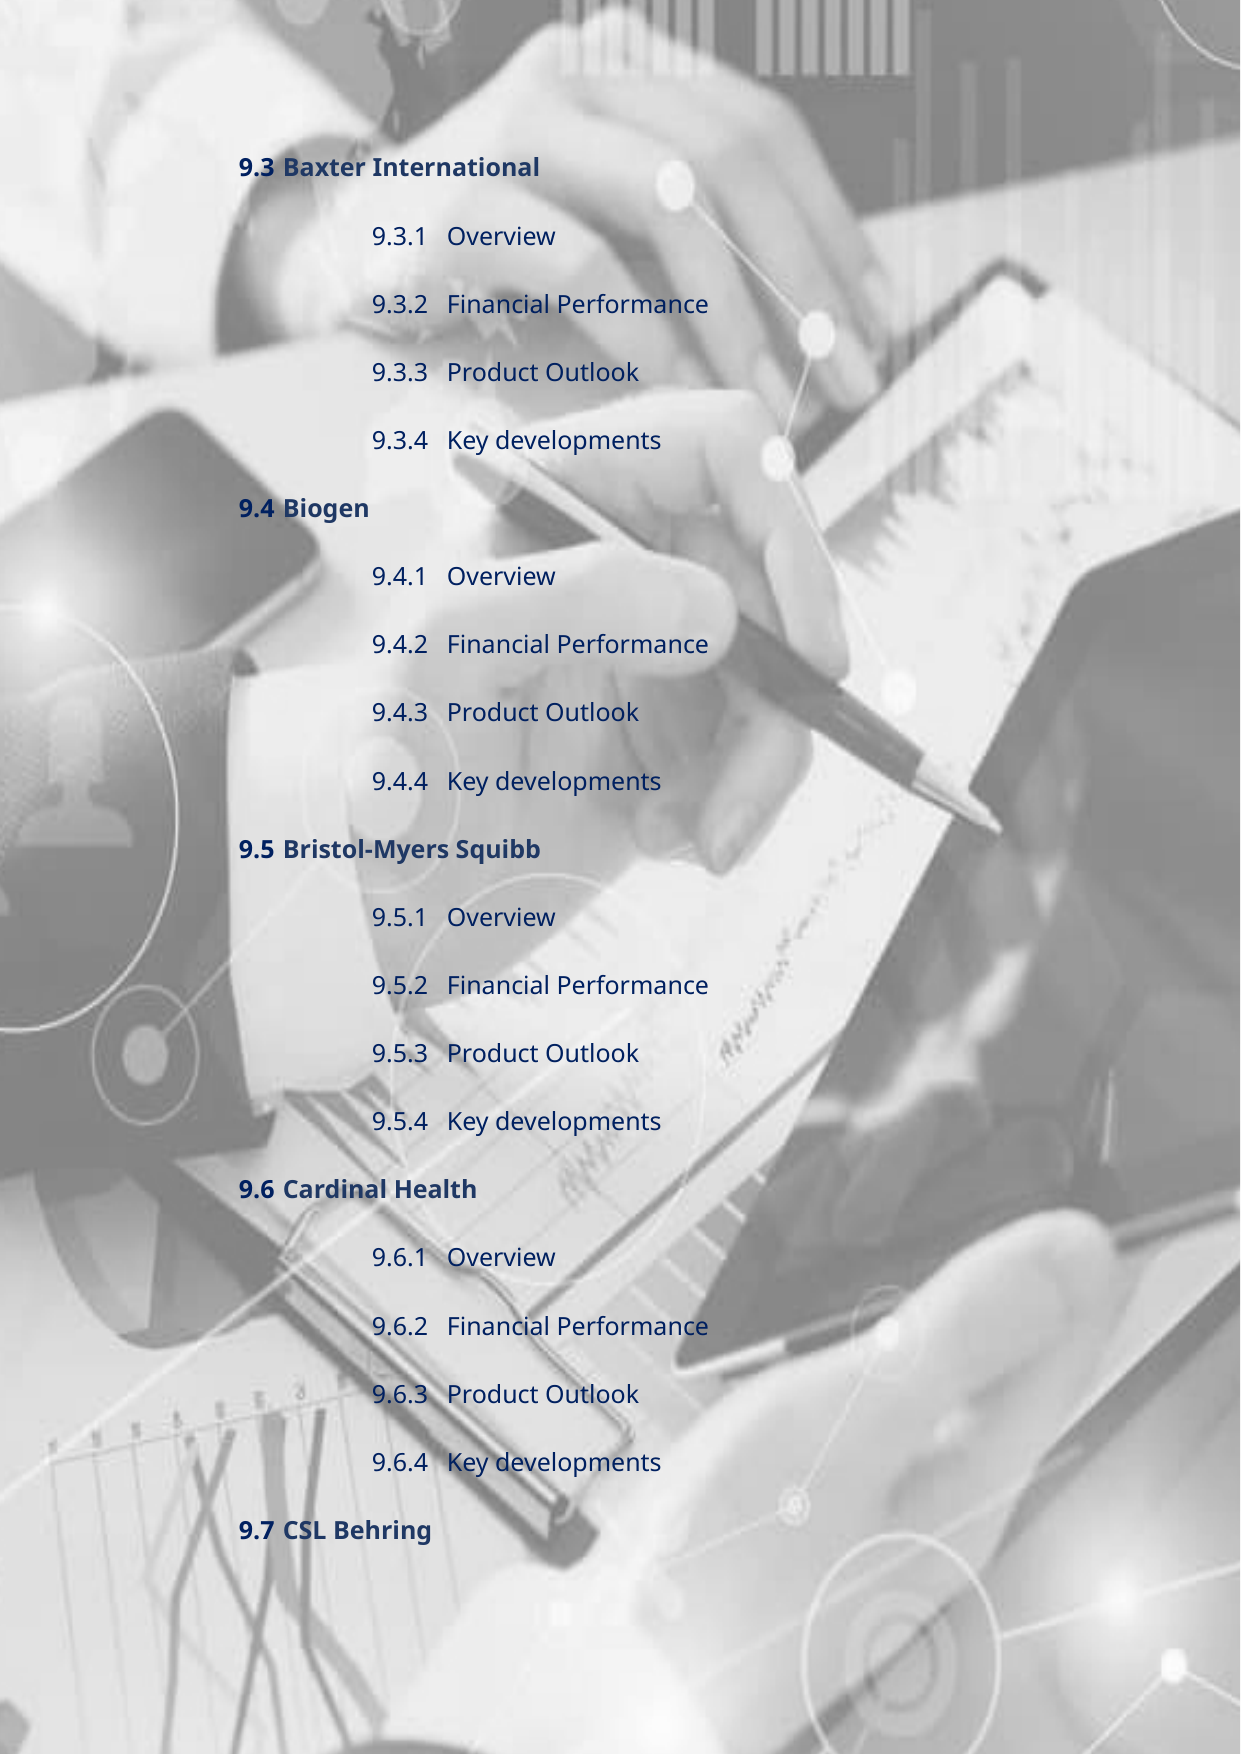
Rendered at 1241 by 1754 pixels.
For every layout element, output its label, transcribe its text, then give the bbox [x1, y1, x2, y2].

list Product Outlook [372, 695, 1090, 729]
list Cardinal Health [239, 1172, 1090, 1206]
list Product Outlook [372, 1036, 1090, 1070]
list Overview [372, 559, 1090, 593]
list CSL Behring [239, 1512, 1090, 1547]
list Key developments [372, 1104, 1090, 1138]
list Key developments [372, 763, 1090, 797]
list Overview [372, 1240, 1090, 1274]
list Product Outlook [372, 1376, 1090, 1410]
list Baxter International [239, 150, 1090, 184]
list Product Outlook [372, 354, 1090, 388]
list Key developments [372, 422, 1090, 457]
list Biogen [239, 491, 1090, 525]
list Financial Performance [372, 967, 1090, 1002]
list Key developments [372, 1444, 1090, 1478]
list Financial Performance [372, 627, 1090, 661]
list Overview [372, 218, 1090, 252]
list Bristol-Myers Squibb [239, 831, 1090, 865]
list Financial Performance [372, 1308, 1090, 1342]
list Financial Performance [372, 286, 1090, 320]
list Overview [372, 899, 1090, 933]
